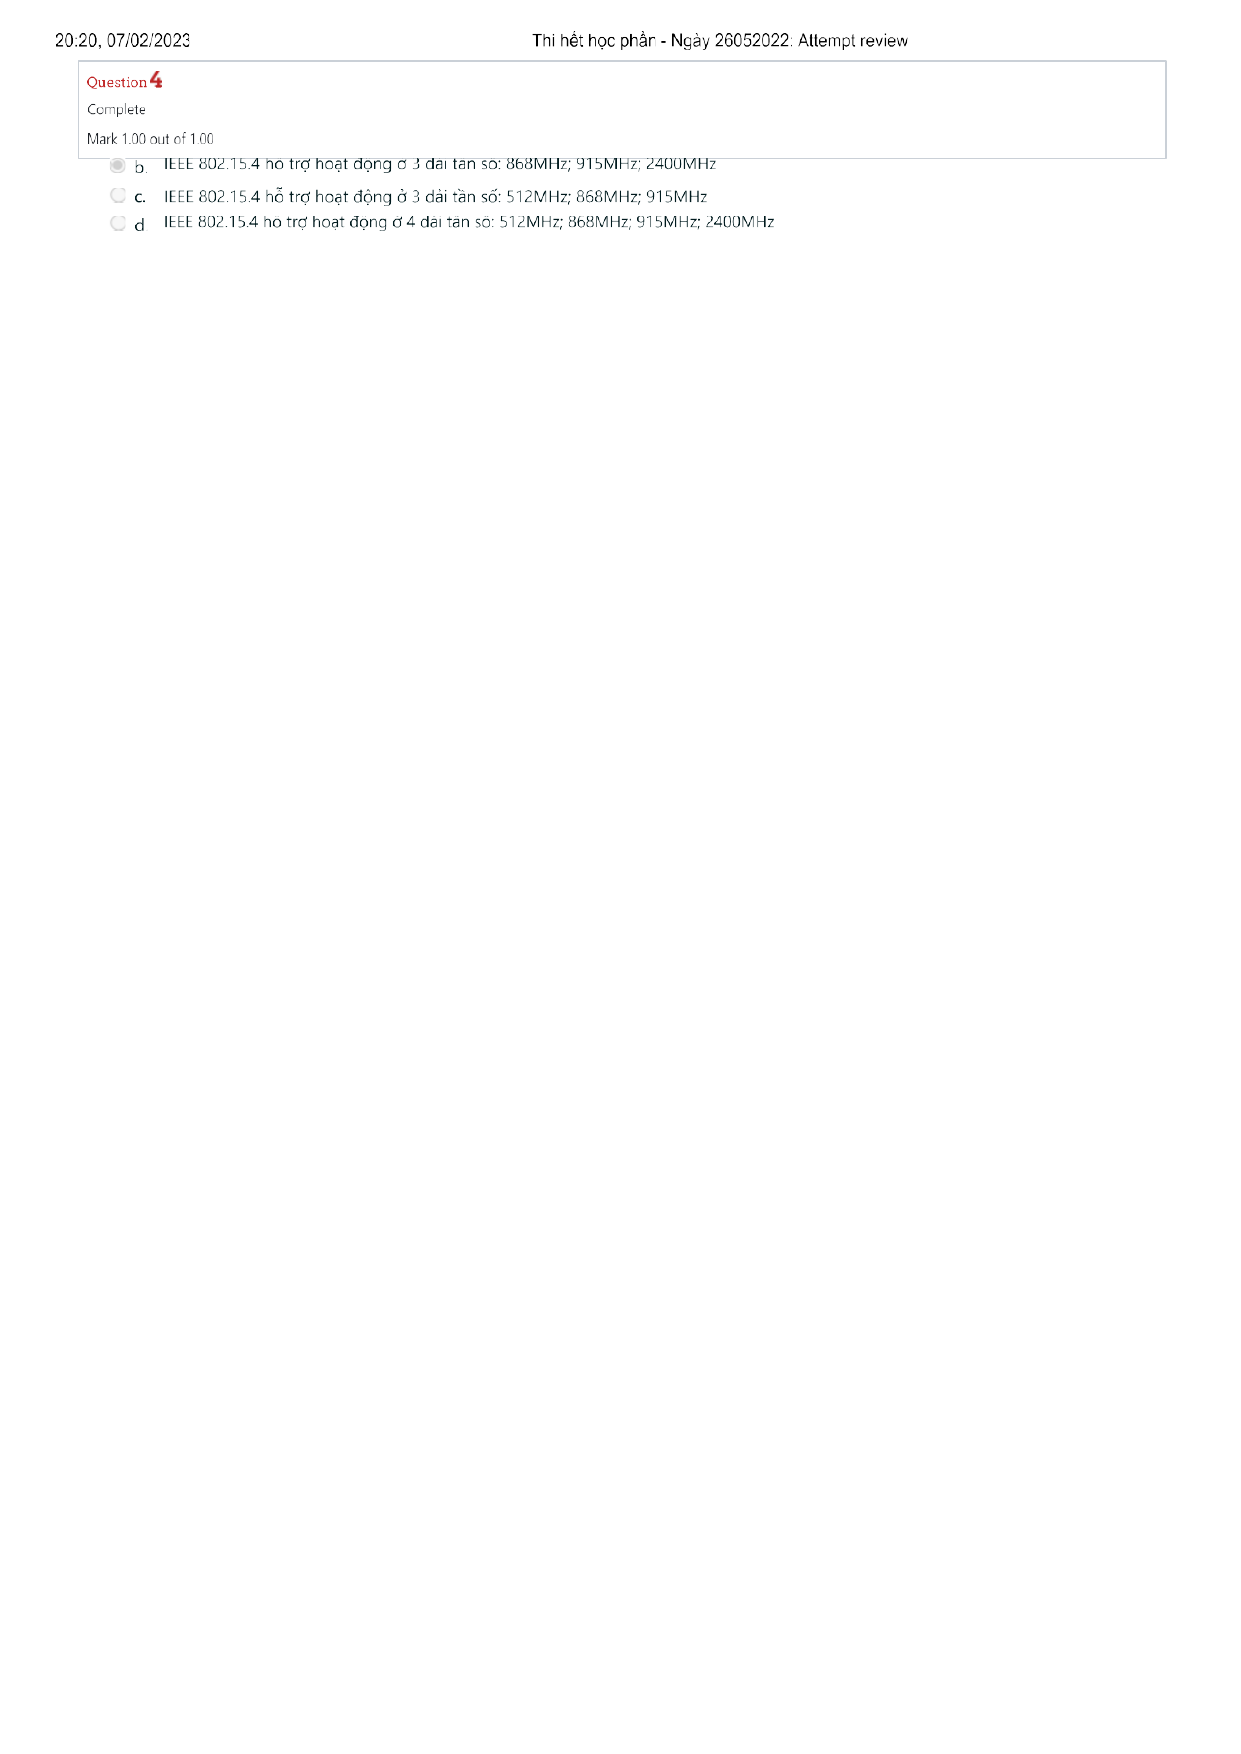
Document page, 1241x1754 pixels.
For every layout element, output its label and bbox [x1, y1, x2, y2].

picture [661, 33, 908, 50]
picture [87, 71, 162, 89]
picture [109, 188, 126, 203]
picture [109, 158, 126, 173]
picture [135, 218, 148, 231]
picture [56, 33, 190, 49]
picture [165, 187, 707, 206]
picture [135, 160, 147, 173]
picture [532, 31, 656, 50]
picture [165, 158, 716, 173]
picture [109, 216, 126, 231]
picture [165, 216, 774, 231]
picture [88, 132, 213, 144]
picture [88, 103, 145, 117]
